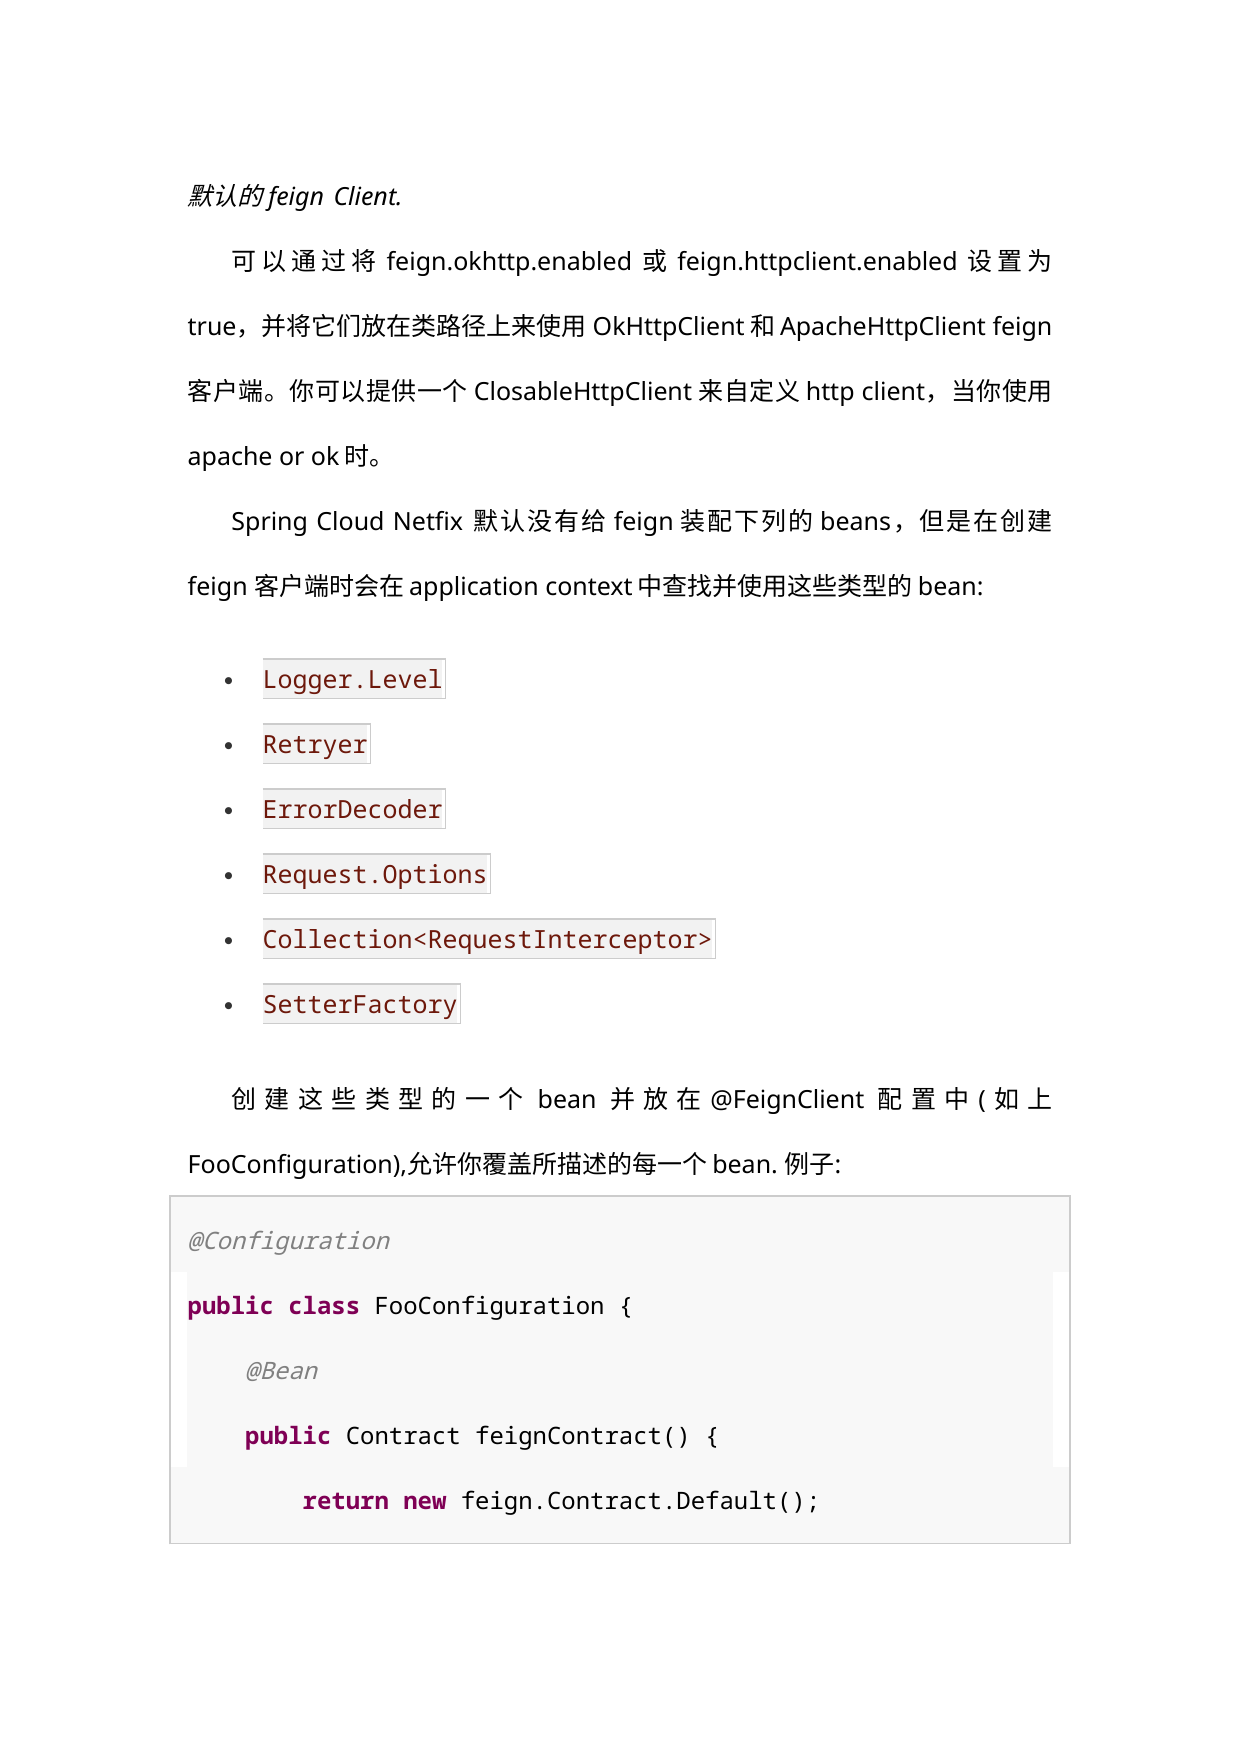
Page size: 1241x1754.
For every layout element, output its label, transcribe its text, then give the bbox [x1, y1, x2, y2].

text return new feign.Contract.Default(); [171, 1455, 1069, 1543]
list Collection<RequestInterceptor> [225, 906, 1053, 971]
text public Contract feignContract() { [187, 1402, 1053, 1455]
text Spring Cloud Netfix 默认没有给feign装配下列的beans，但是在创建feign 客户端时会在application context中查找并使用这些类型的bean: [187, 487, 1053, 617]
text @Bean [187, 1337, 1053, 1402]
list ErrorDecoder [225, 776, 1053, 841]
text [187, 162, 1053, 227]
text 创建这些类型的一个bean并放在@FeignClient配置中(如上FooConfiguration),允许你覆盖所描述的每一个bean. 例子: [187, 1065, 1053, 1195]
list Request.Options [225, 841, 1053, 906]
list SetterFactory [225, 971, 1053, 1036]
text public class FooConfiguration { [187, 1272, 1053, 1337]
list Retryer [225, 711, 1053, 776]
text @Configuration [171, 1197, 1069, 1272]
list Logger.Level [225, 646, 1053, 711]
text 可以通过将feign.okhttp.enabled或feign.httpclient.enabled设置为true，并将它们放在类路径上来使用OkHttpClient和ApacheHttpClient feign客户端。你可以提供一个ClosableHttpClient 来自定义http client，当你使用apache or ok时。 [187, 227, 1053, 487]
